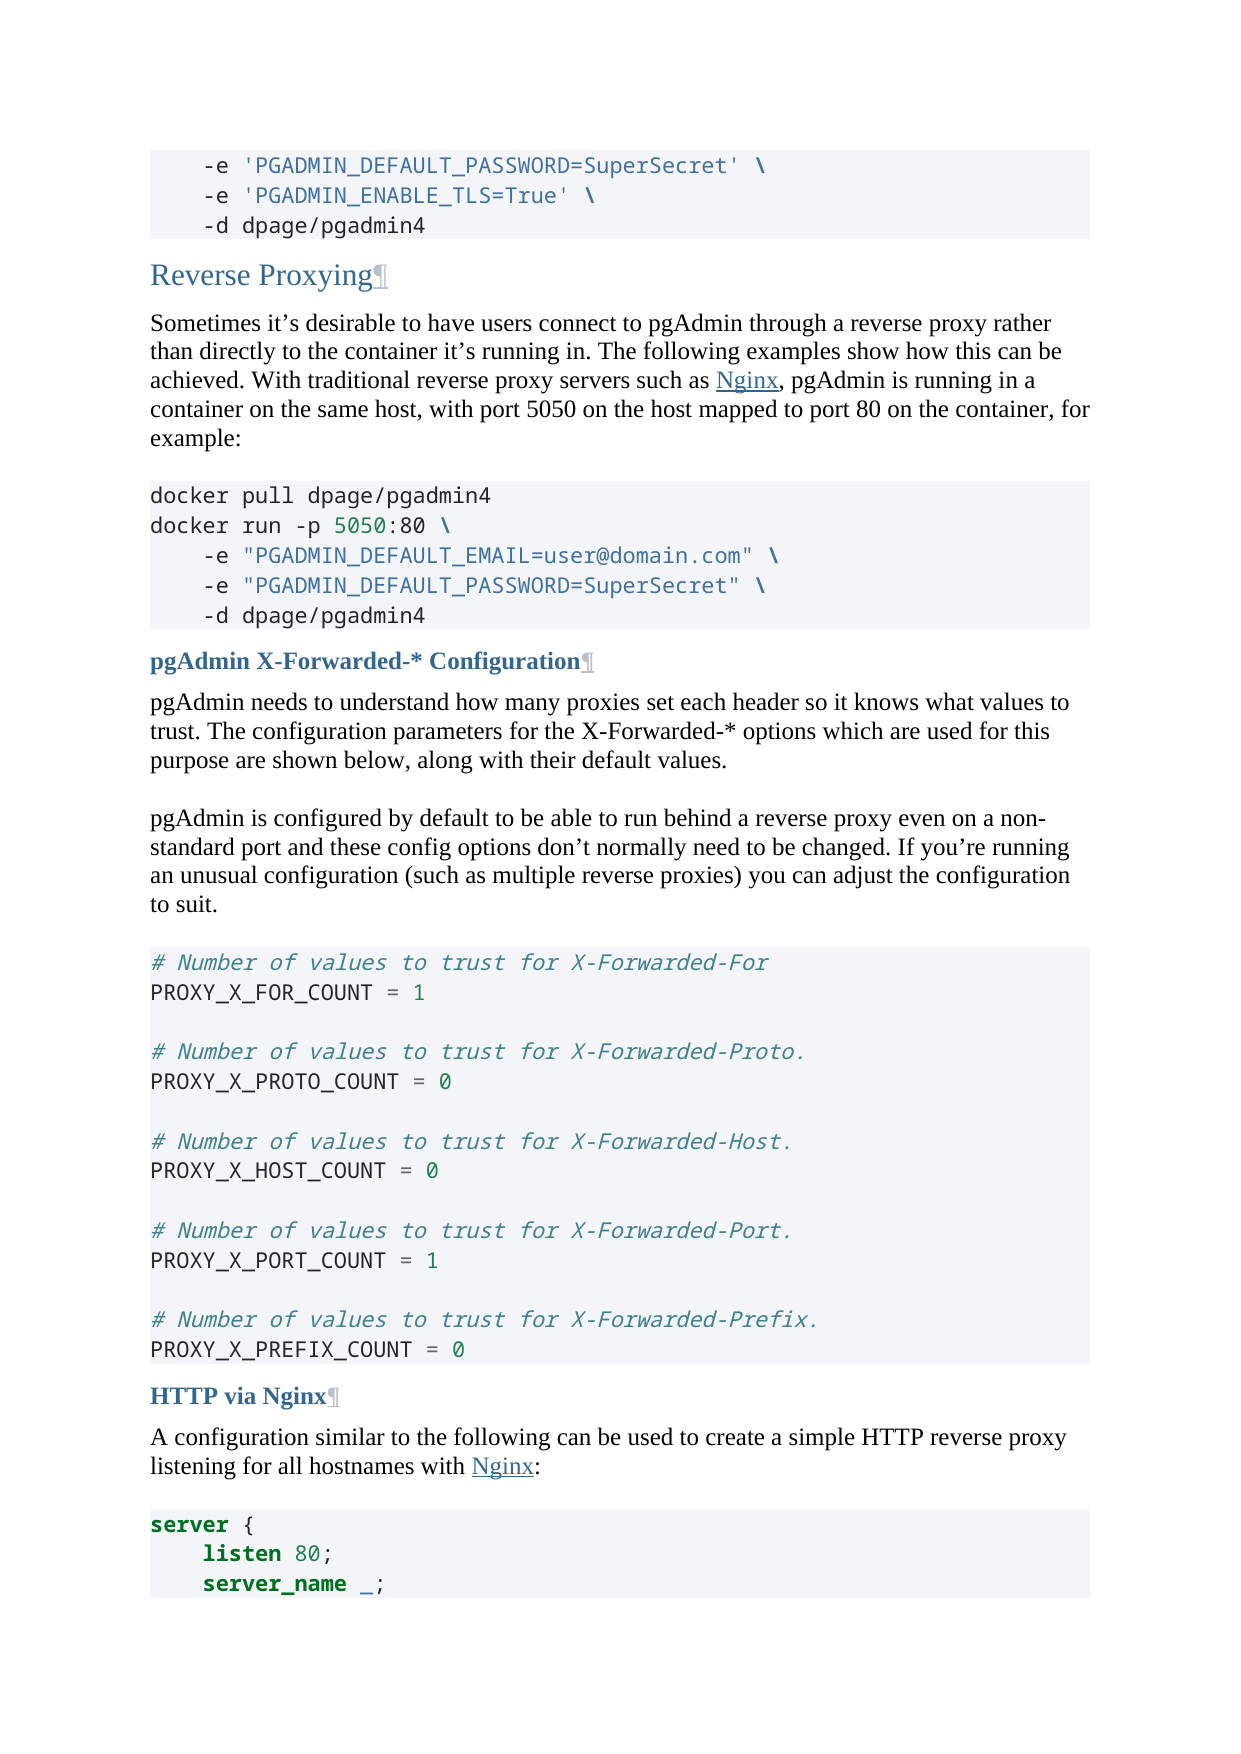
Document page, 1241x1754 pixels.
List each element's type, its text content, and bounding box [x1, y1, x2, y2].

text Sometimes it’s desirable to have users connect to pgAdmin through a reverse proxy rather than directly to the container it’s running in. The following examples show how this can be achieved. With traditional reverse proxy servers such as Nginx, pgAdmin is running in a container on the same host, with port 5050 on the host mapped to port 80 on the container, for example: [150, 308, 1090, 451]
text # Number of values to trust for X-Forwarded-For [150, 947, 1090, 977]
text # Number of values to trust for X-Forwarded-Proto. [150, 1036, 1090, 1066]
text -e 'PGADMIN_DEFAULT_PASSWORD=SuperSecret' \ [150, 150, 1090, 180]
text A configuration similar to the following can be used to create a simple HTTP reverse proxy listening for all hostnames with Nginx: [150, 1422, 1090, 1479]
text PROXY_X_HOST_COUNT = 0 [150, 1156, 1090, 1185]
text -e 'PGADMIN_ENABLE_TLS=True' \ [150, 180, 1090, 209]
text PROXY_X_FOR_COUNT = 1 [150, 977, 1090, 1007]
text pgAdmin is configured by default to be able to run behind a reverse proxy even on a non-standard port and these config options don’t normally need to be changed. If you’re running an unusual configuration (such as multiple reverse proxies) you can adjust the configuration to suit. [150, 803, 1090, 918]
text server_name _; [150, 1568, 1090, 1598]
text docker run -p 5050:80 \ [150, 510, 1090, 540]
text PROXY_X_PORT_COUNT = 1 [150, 1245, 1090, 1275]
text # Number of values to trust for X-Forwarded-Port. [150, 1215, 1090, 1245]
text -e "PGADMIN_DEFAULT_PASSWORD=SuperSecret" \ [150, 570, 1090, 600]
text # Number of values to trust for X-Forwarded-Prefix. [150, 1304, 1090, 1334]
text server { [150, 1509, 1090, 1538]
text # Number of values to trust for X-Forwarded-Host. [150, 1126, 1090, 1156]
text PROXY_X_PROTO_COUNT = 0 [150, 1066, 1090, 1096]
text pgAdmin needs to understand how many proxies set each header so it knows what values to trust. The configuration parameters for the X-Forwarded-* options which are used for this purpose are shown below, along with their default values. [150, 687, 1090, 774]
text PROXY_X_PREFIX_COUNT = 0 [150, 1334, 1090, 1364]
text HTTP via Nginx¶ [150, 1381, 1090, 1409]
text docker pull dpage/pgadmin4 [150, 481, 1090, 510]
text -e "PGADMIN_DEFAULT_EMAIL=user@domain.com" \ [150, 540, 1090, 570]
text -d dpage/pgadmin4 [150, 209, 1090, 239]
text Reverse Proxying¶ [150, 256, 1090, 292]
text -d dpage/pgadmin4 [150, 600, 1090, 629]
text pgAdmin X-Forwarded-* Configuration¶ [150, 646, 1090, 675]
text listen 80; [150, 1538, 1090, 1568]
